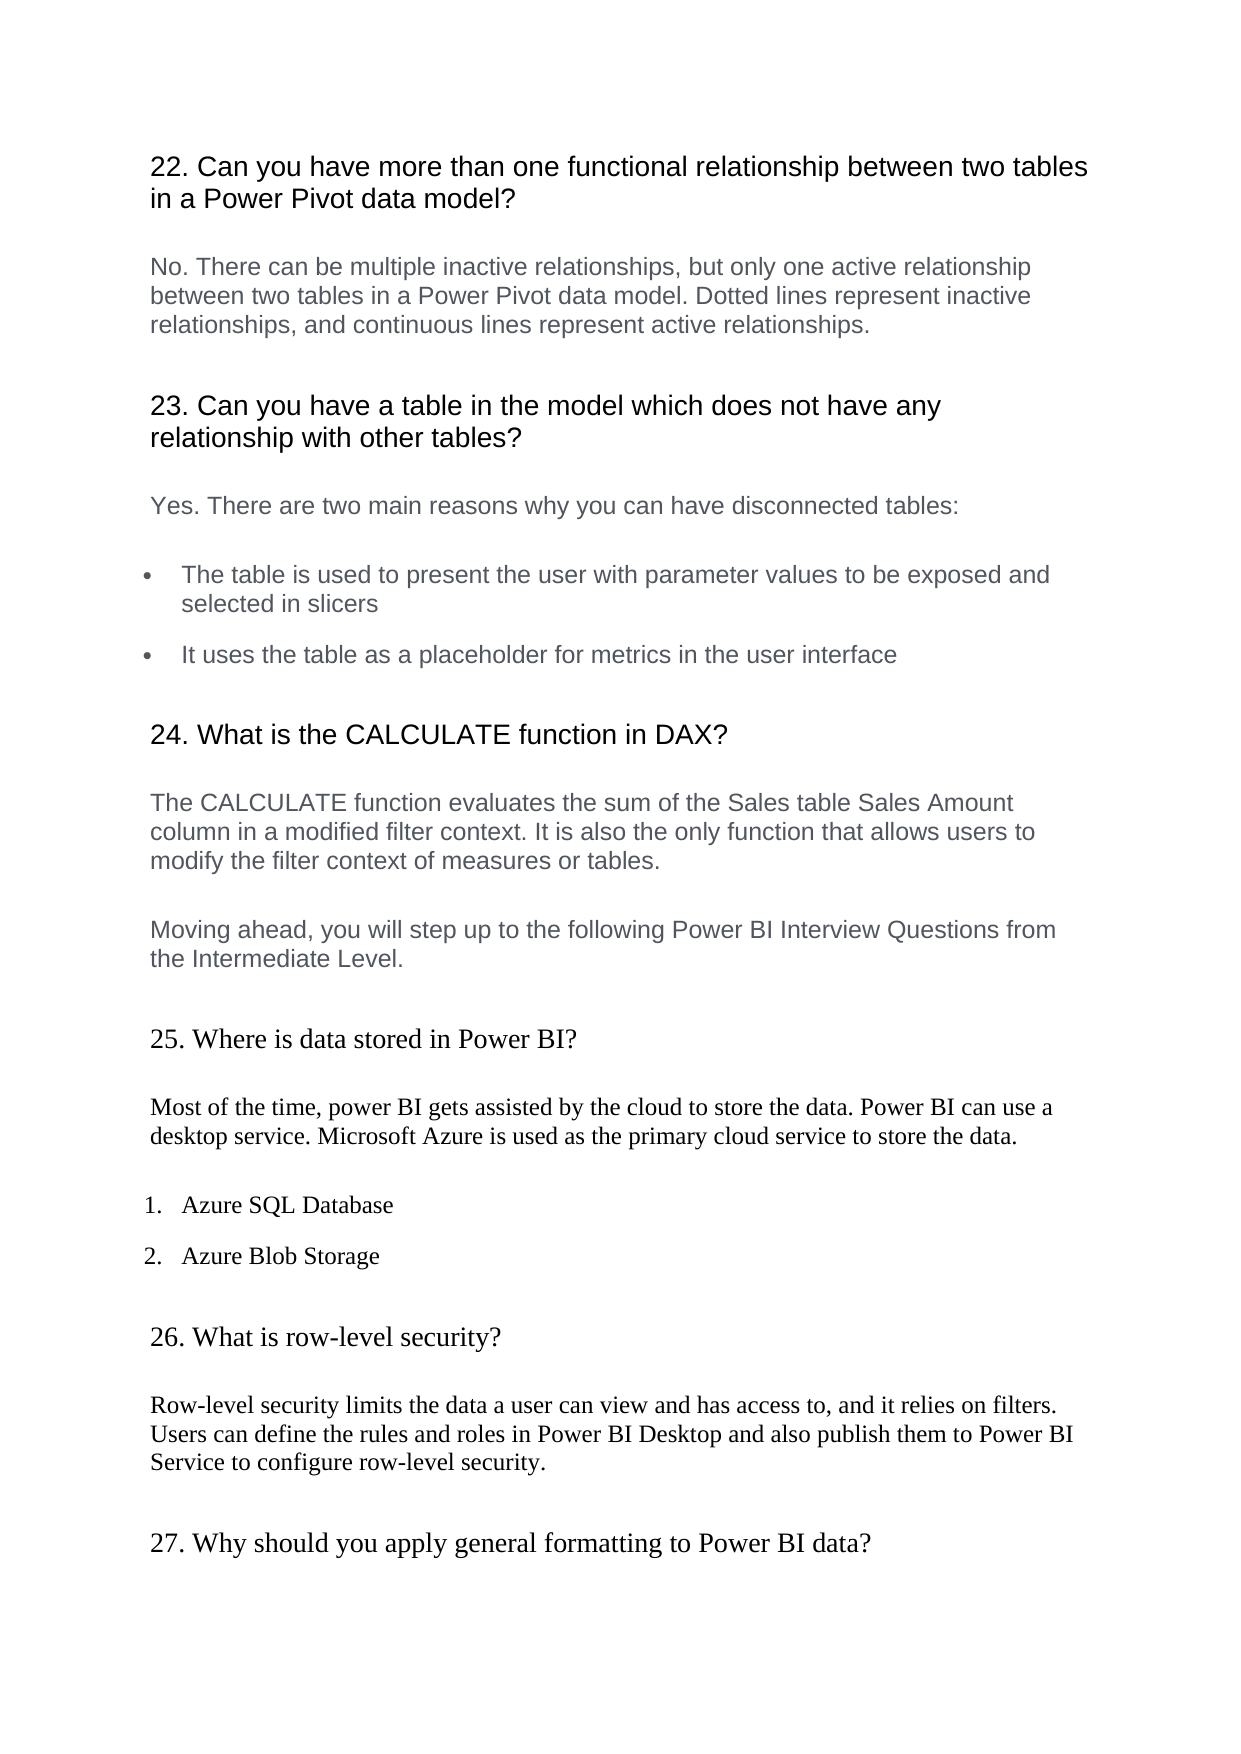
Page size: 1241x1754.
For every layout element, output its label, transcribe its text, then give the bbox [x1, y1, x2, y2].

list The table is used to present the user with parameter values to be exposed and selected in slicers [144, 560, 1090, 618]
text Most of the time, power BI gets assisted by the cloud to store the data. Power BI can use a desktop service. Microsoft Azure is used as the primary cloud service to store the data. [150, 1092, 1090, 1150]
list Azure SQL Database [144, 1191, 1090, 1219]
text 22. Can you have more than one functional relationship between two tables in a Power Pivot data model? [150, 150, 1090, 215]
text 24. What is the CALCULATE function in DAX? [150, 718, 1090, 751]
list It uses the table as a placeholder for metrics in the user interface [144, 639, 1090, 668]
text Row-level security limits the data a user can view and has access to, and it relies on filters. Users can define the rules and roles in Power BI Desktop and also publish them to Power BI Service to configure row-level security. [150, 1390, 1090, 1476]
list Azure Blob Storage [144, 1241, 1090, 1270]
text Yes. There are two main reasons why you can have disconnected tables: [150, 491, 1090, 519]
text No. There can be multiple inactive relationships, but only one active relationship between two tables in a Power Pivot data model. Dotted lines represent inactive relationships, and continuous lines represent active relationships. [150, 252, 1090, 338]
text 25. Where is data stored in Power BI? [150, 1023, 1090, 1055]
text Moving ahead, you will step up to the following Power BI Interview Questions from the Intermediate Level. [150, 915, 1090, 973]
text 26. What is row-level security? [150, 1320, 1090, 1352]
text 27. Why should you apply general formatting to Power BI data? [150, 1526, 1090, 1558]
text 23. Can you have a table in the model which does not have any relationship with other tables? [150, 388, 1090, 453]
text The CALCULATE function evaluates the sum of the Sales table Sales Amount column in a modified filter context. It is also the only function that allows users to modify the filter context of measures or tables. [150, 788, 1090, 874]
